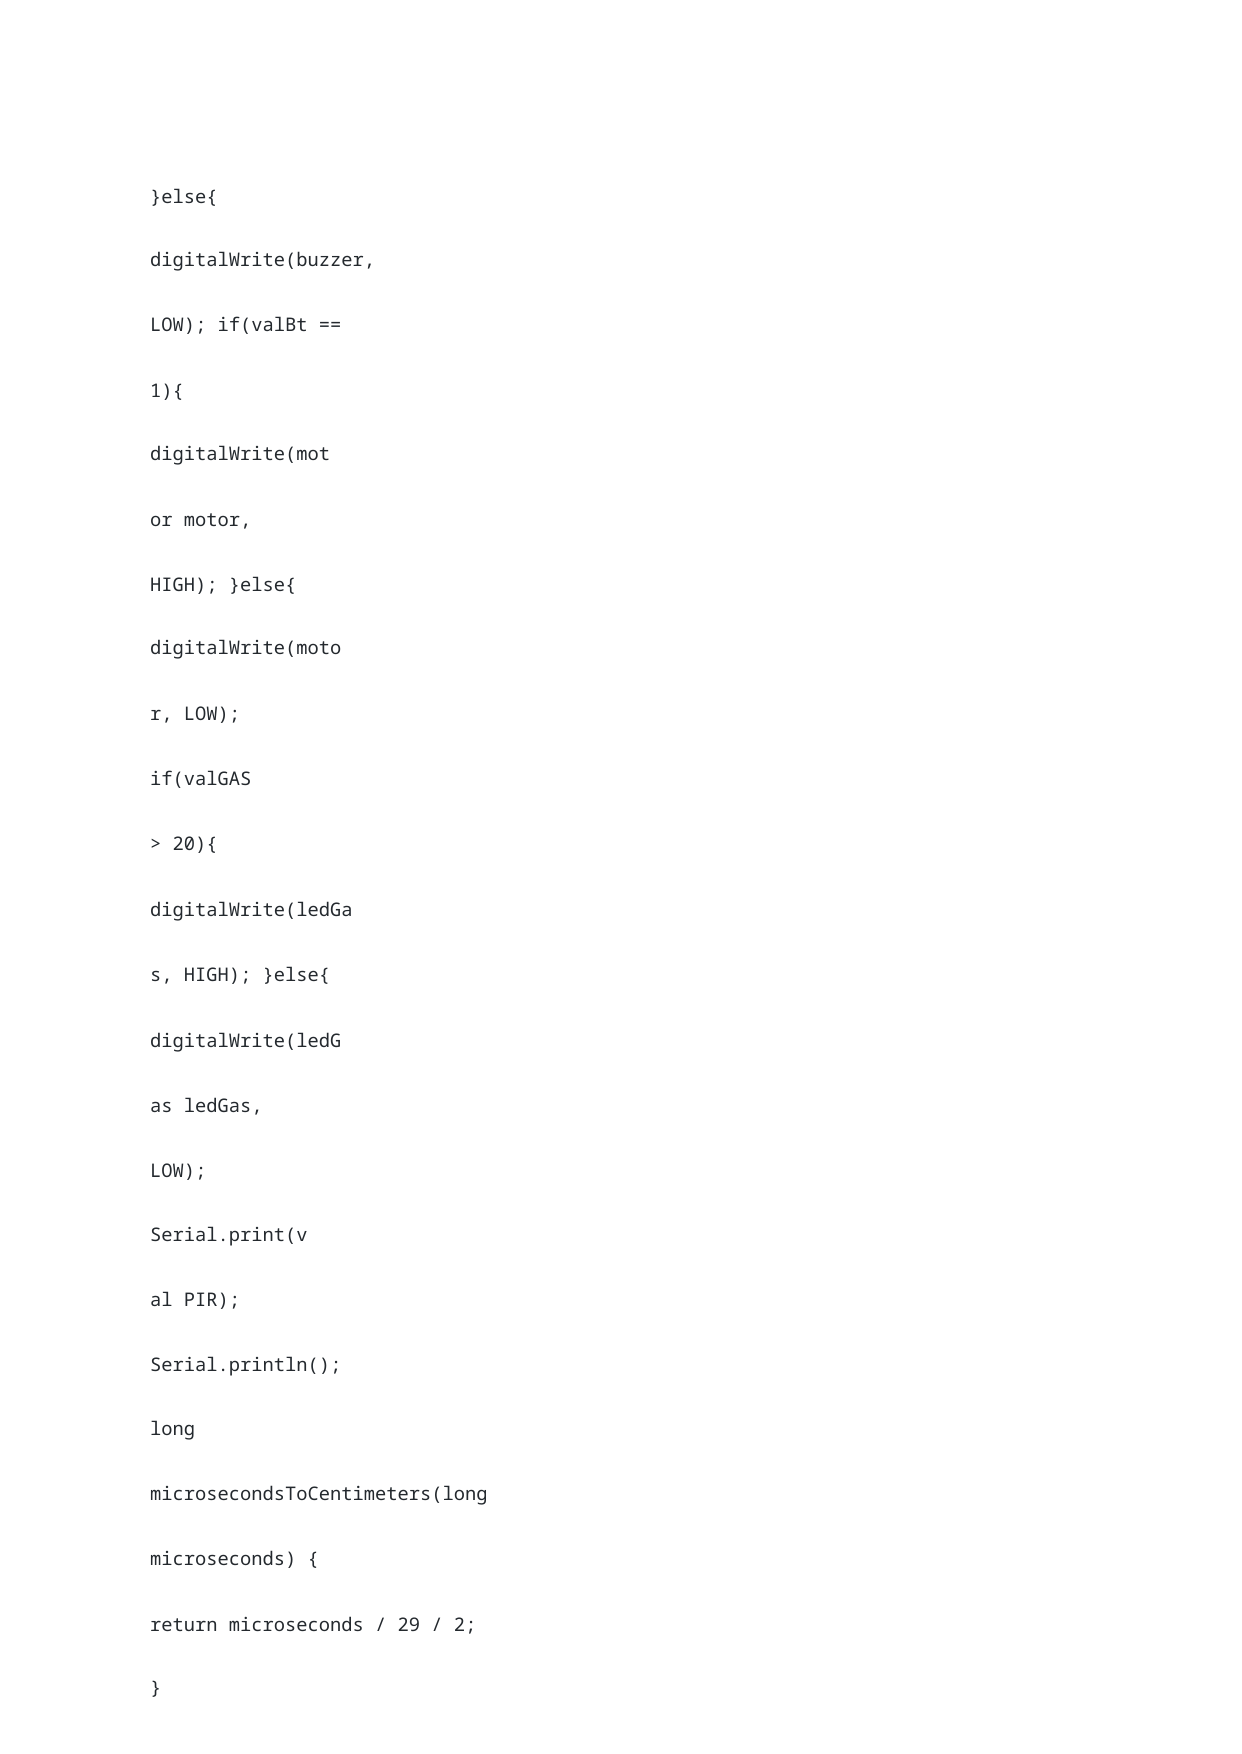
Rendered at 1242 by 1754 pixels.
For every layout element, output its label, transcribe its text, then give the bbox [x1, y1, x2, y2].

text digitalWrite(ledGas, HIGH); }else{ [150, 896, 358, 987]
text } [150, 1674, 1104, 1700]
text Serial.println(); [150, 1352, 1104, 1377]
text 1){ [150, 377, 1104, 403]
text digitalWrite(ledGas ledGas, [150, 1027, 348, 1118]
text LOW); [150, 1157, 1104, 1183]
text long microsecondsToCentimeters(long microseconds) { [150, 1415, 513, 1571]
text HIGH); }else{ [150, 571, 1104, 597]
text digitalWrite(buzzer, LOW); if(valBt == [150, 246, 420, 337]
text return microseconds / 29 / 2; [150, 1611, 1104, 1637]
text }else{ [150, 183, 1104, 209]
text Serial.print(val PIR); [150, 1221, 317, 1312]
text if(valGAS > 20){ [150, 765, 266, 856]
text digitalWrite(motor motor, [150, 441, 338, 531]
text digitalWrite(motor, LOW); [150, 635, 348, 726]
